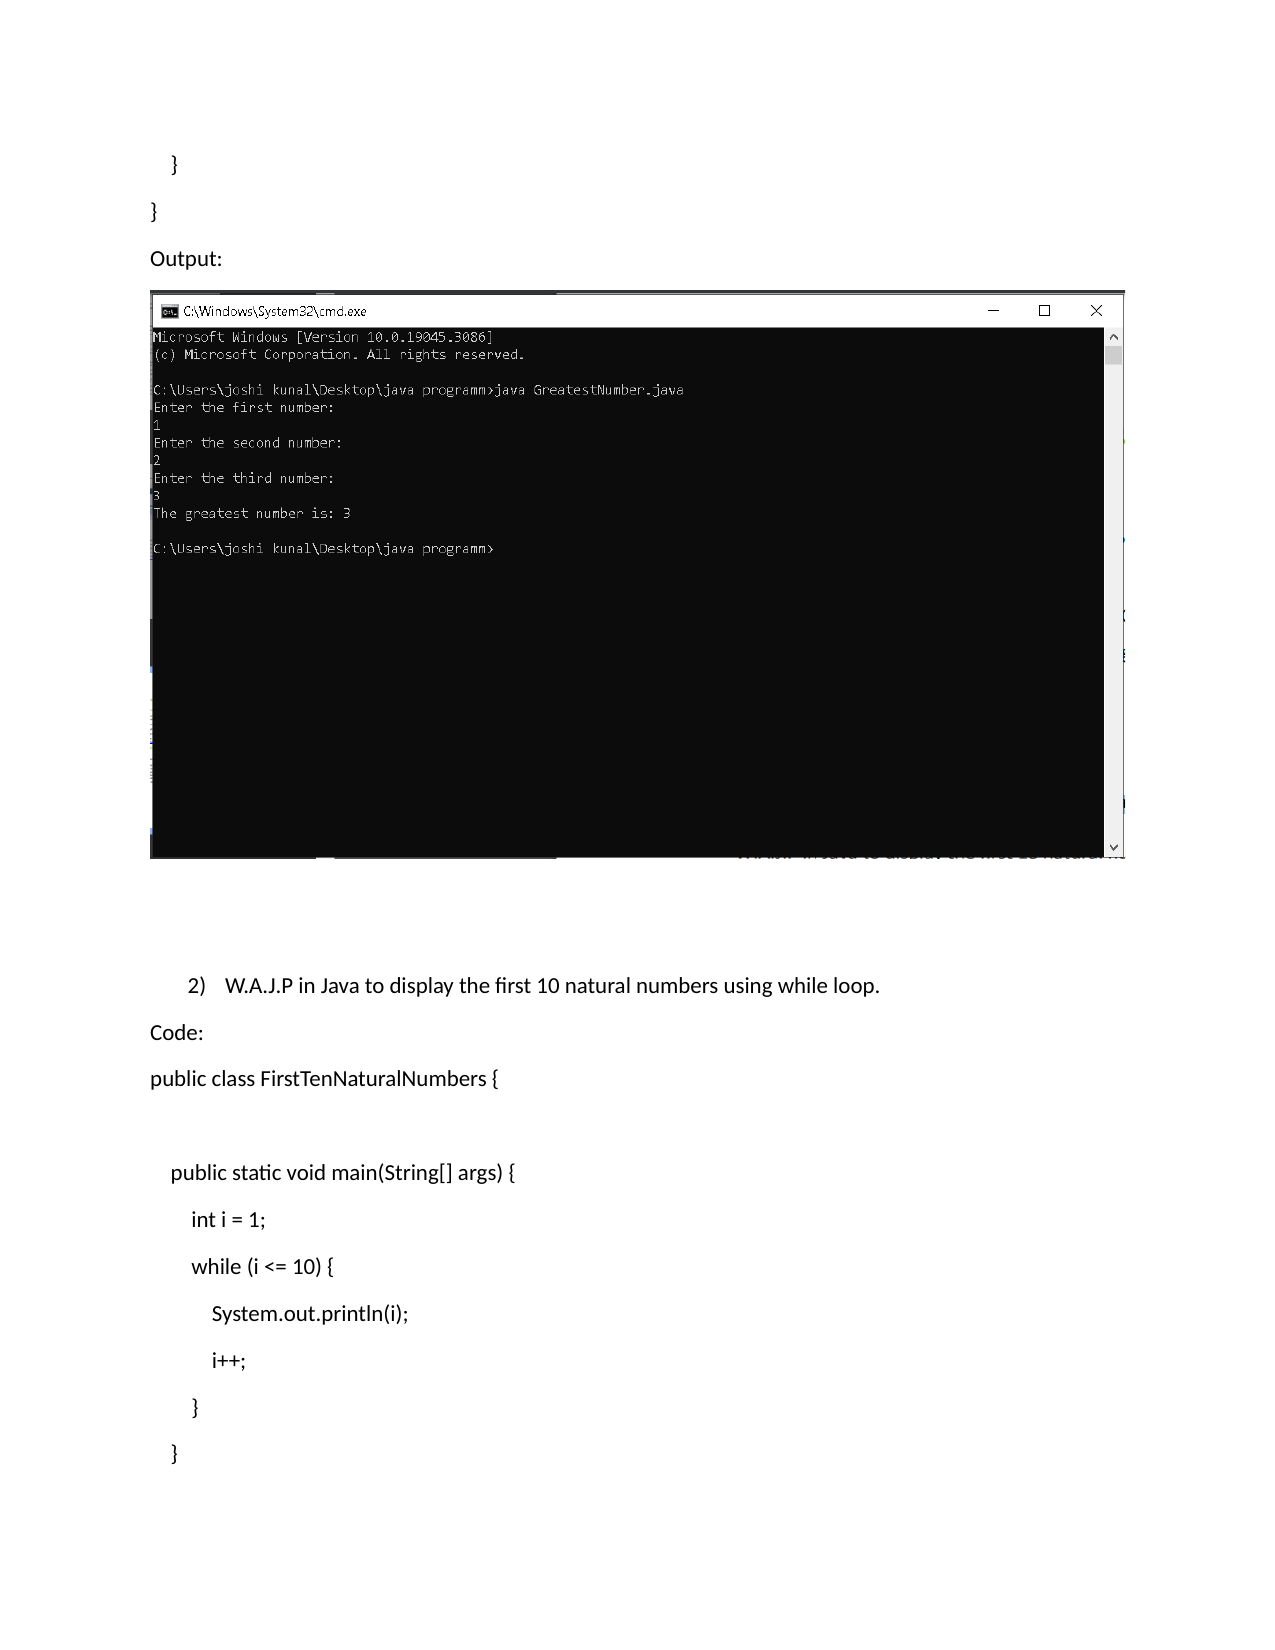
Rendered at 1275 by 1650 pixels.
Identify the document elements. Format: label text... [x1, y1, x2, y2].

text i++; [150, 1346, 1125, 1374]
text int i = 1; [150, 1205, 1125, 1233]
text Output: [150, 244, 1125, 272]
list W.A.J.P in Java to display the first 10 natural numbers using while loop. [187, 971, 1125, 999]
text System.out.println(i); [150, 1299, 1125, 1327]
picture [150, 290, 1125, 859]
text } [150, 150, 1125, 178]
text Code: [150, 1018, 1125, 1046]
text public class FirstTenNaturalNumbers { [150, 1064, 1125, 1092]
text } [150, 197, 1125, 225]
text while (i <= 10) { [150, 1252, 1125, 1280]
text } [150, 1439, 1125, 1467]
text } [150, 1393, 1125, 1421]
text public static void main(String[] args) { [150, 1158, 1125, 1186]
